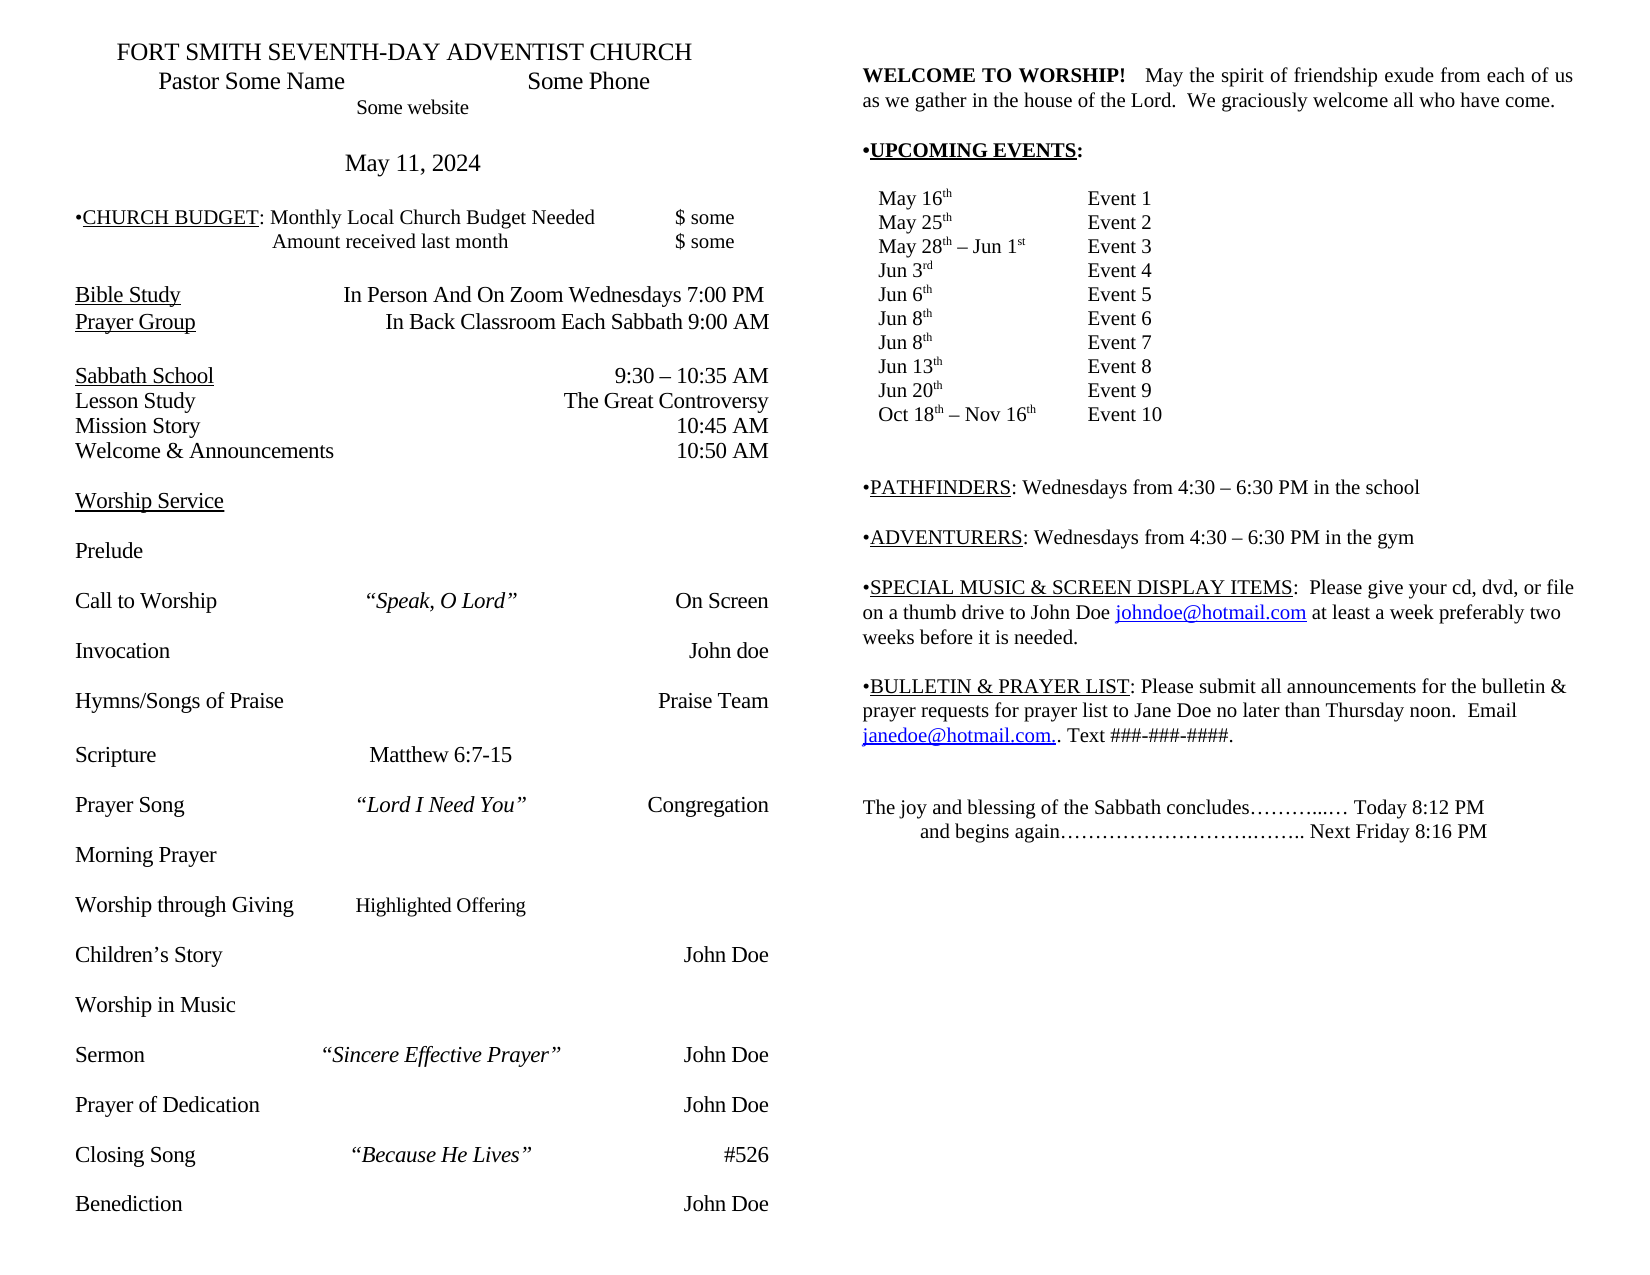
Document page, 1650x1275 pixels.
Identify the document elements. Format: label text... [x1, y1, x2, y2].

text Jun 6th Event 5 [862, 282, 1575, 306]
text •ADVENTURERS: Wednesdays from 4:30 – 6:30 PM in the gym [862, 524, 1575, 549]
text Morning Prayer [75, 843, 784, 868]
text Welcome & Announcements 10:50 AM [75, 439, 784, 464]
text FORT SMITH SEVENTH-DAY ADVENTIST CHURCH [75, 37, 797, 66]
text Jun 3rd Event 4 [862, 258, 1575, 282]
text Worship Service [75, 489, 784, 514]
text Sermon “Sincere Effective Prayer” John Doe [75, 1043, 784, 1068]
text Jun 20th Event 9 [862, 378, 1575, 402]
text Sabbath School 9:30 – 10:35 AM [75, 335, 784, 389]
text •SPECIAL MUSIC & SCREEN DISPLAY ITEMS: Please give your cd, dvd, or file on a thumb drive to John Doe johndoe@hotmail.com at least a week preferably two weeks before it is needed. [862, 574, 1575, 649]
text Oct 18th – Nov 16th Event 10 [862, 402, 1575, 426]
text Prayer of Dedication John Doe [75, 1093, 784, 1118]
text Worship through Giving Highlighted Offering [75, 893, 784, 918]
text Prayer Song “Lord I Need You” Congregation [75, 793, 784, 818]
text Jun 8th Event 6 [862, 306, 1575, 330]
text Hymns/Songs of Praise Praise Team [75, 689, 784, 714]
text Call to Worship “Speak, O Lord” On Screen [75, 589, 784, 614]
text May 11, 2024 [75, 148, 797, 177]
text Worship in Music [75, 993, 784, 1018]
text WELCOME TO WORSHIP! May the spirit of friendship exude from each of us as we gather in the house of the Lord. We graciously welcome all who have come. [862, 62, 1575, 112]
text •UPCOMING EVENTS: [862, 137, 1575, 162]
text Scripture Matthew 6:7-15 [75, 743, 784, 768]
text May 28th – Jun 1st Event 3 [862, 234, 1575, 258]
text Lesson Study The Great Controversy [75, 389, 784, 414]
text •BULLETIN & PRAYER LIST: Please submit all announcements for the bulletin & prayer requests for prayer list to Jane Doe no later than Thursday noon. Email janedoe@hotmail.com.. Text ###-###-####. [862, 674, 1575, 747]
text Closing Song “Because He Lives” #526 [75, 1143, 784, 1168]
text Bible Study In Person And On Zoom Wednesdays 7:00 PM [75, 281, 784, 308]
text Amount received last month $ some [75, 229, 787, 253]
text Prayer Group In Back Classroom Each Sabbath 9:00 AM [75, 308, 784, 335]
text The joy and blessing of the Sabbath concludes………...… Today 8:12 PM [825, 795, 1575, 819]
text Some website [75, 95, 797, 119]
text Jun 8th Event 7 [862, 330, 1575, 354]
text Jun 13th Event 8 [862, 354, 1575, 378]
text Prelude [75, 539, 784, 564]
text •PATHFINDERS: Wednesdays from 4:30 – 6:30 PM in the school [862, 474, 1575, 499]
text Pastor Some Name Some Phone [75, 66, 797, 95]
text •CHURCH BUDGET: Monthly Local Church Budget Needed $ some [75, 205, 787, 229]
text Children’s Story John Doe [75, 943, 784, 968]
text May 16th Event 1 [862, 186, 1575, 210]
text Benediction John Doe [75, 1192, 784, 1217]
text Invocation John doe [75, 639, 784, 664]
text and begins again……………………….…….. Next Friday 8:16 PM [862, 819, 1575, 843]
text Mission Story 10:45 AM [75, 414, 784, 439]
text May 25th Event 2 [862, 210, 1575, 234]
